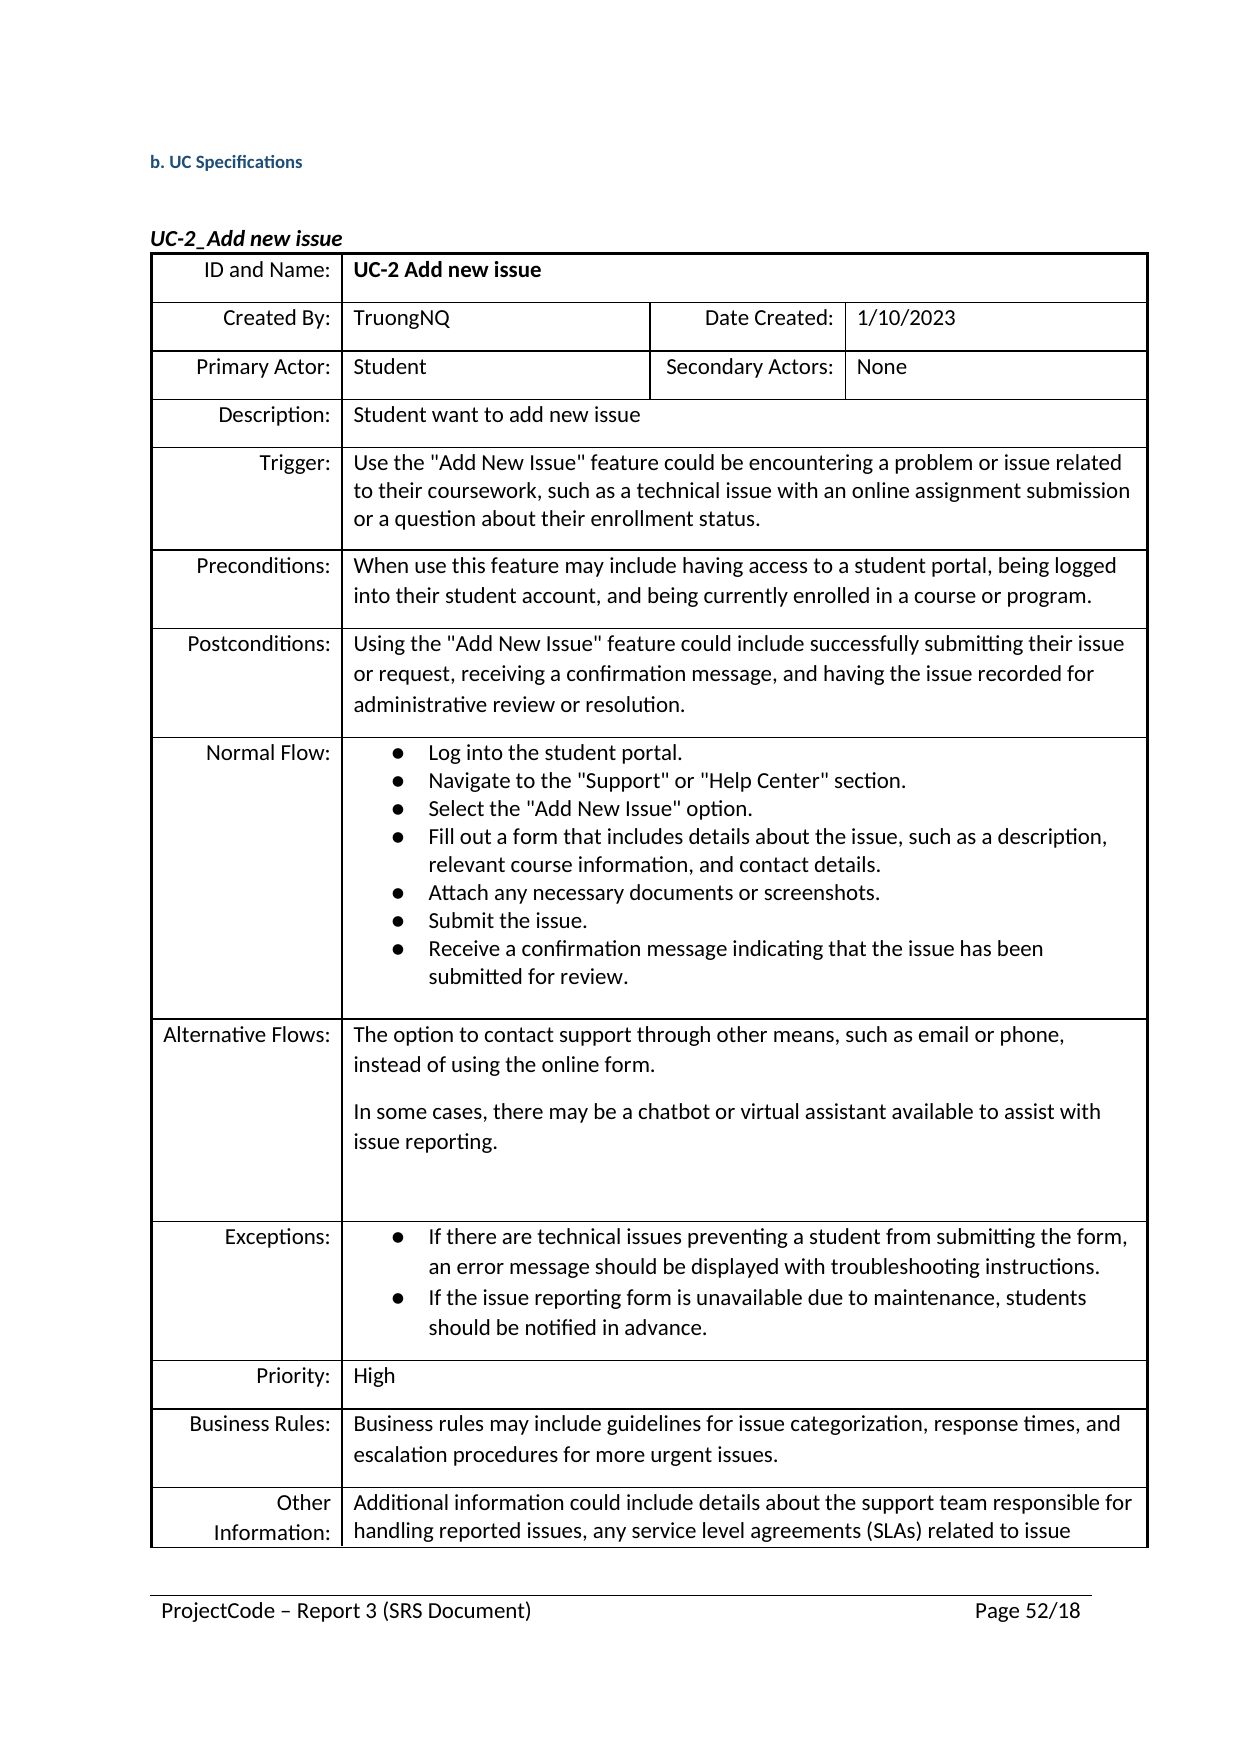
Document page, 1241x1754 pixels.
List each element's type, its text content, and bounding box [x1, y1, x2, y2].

table_cell Primary Actor: [153, 352, 341, 398]
table_cell Business rules may include guidelines for issue categorization, response times, and escalation procedures for more urgent issues. [343, 1410, 1146, 1487]
subtitle UC-2_Add new issue [150, 224, 1093, 252]
table_cell Using the "Add New Issue" feature could include successfully submitting their issue or request, receiving a confirmation message, and having the issue recorded for administrative review or resolution. [343, 629, 1146, 736]
table_cell Description: [153, 400, 341, 447]
table_cell Date Created: [651, 303, 845, 350]
table_cell If there are technical issues preventing a student from submitting the form, an error message should be displayed with troubleshooting instructions. If the issue reporting form is unavailable due to maintenance, students should be notified in advance. [343, 1222, 1146, 1360]
table_cell Priority: [153, 1361, 341, 1408]
table_cell High [343, 1361, 1146, 1408]
table_cell Log into the student portal. Navigate to the "Support" or "Help Center" section. Select the "Add New Issue" option. Fill out a form that includes details about the issue, such as a description, relevant course information, and contact details. Attach any necessary documents or screenshots. Submit the issue. Receive a confirmation message indicating that the issue has been submitted for review. [343, 738, 1146, 1018]
table_header ID and Name: [153, 255, 341, 302]
table_cell The option to contact support through other means, such as email or phone, instead of using the online form. In some cases, there may be a chatbot or virtual assistant available to assist with issue reporting. [343, 1020, 1146, 1221]
table_cell 1/10/2023 [846, 303, 1146, 350]
table_cell Other Information: [153, 1488, 341, 1546]
table_cell Student [343, 352, 649, 398]
table_cell Preconditions: [153, 551, 341, 628]
table_cell Postconditions: [153, 629, 341, 736]
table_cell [343, 1488, 1146, 1546]
table_cell Trigger: [153, 448, 341, 549]
table_cell Normal Flow: [153, 738, 341, 1018]
table_cell Secondary Actors: [651, 352, 845, 398]
table_cell Student want to add new issue [343, 400, 1146, 447]
table_cell Alternative Flows: [153, 1020, 341, 1221]
table_cell Created By: [153, 303, 341, 350]
subtitle b. UC Specifications [150, 150, 1093, 173]
table_cell Business Rules: [153, 1410, 341, 1487]
table_header UC-2 Add new issue [343, 255, 1146, 302]
table_cell Use the "Add New Issue" feature could be encountering a problem or issue related to their coursework, such as a technical issue with an online assignment submission or a question about their enrollment status. [343, 448, 1146, 549]
table_cell Exceptions: [153, 1222, 341, 1360]
table_cell When use this feature may include having access to a student portal, being logged into their student account, and being currently enrolled in a course or program. [343, 551, 1146, 628]
table_cell TruongNQ [343, 303, 649, 350]
table_cell None [846, 352, 1146, 398]
